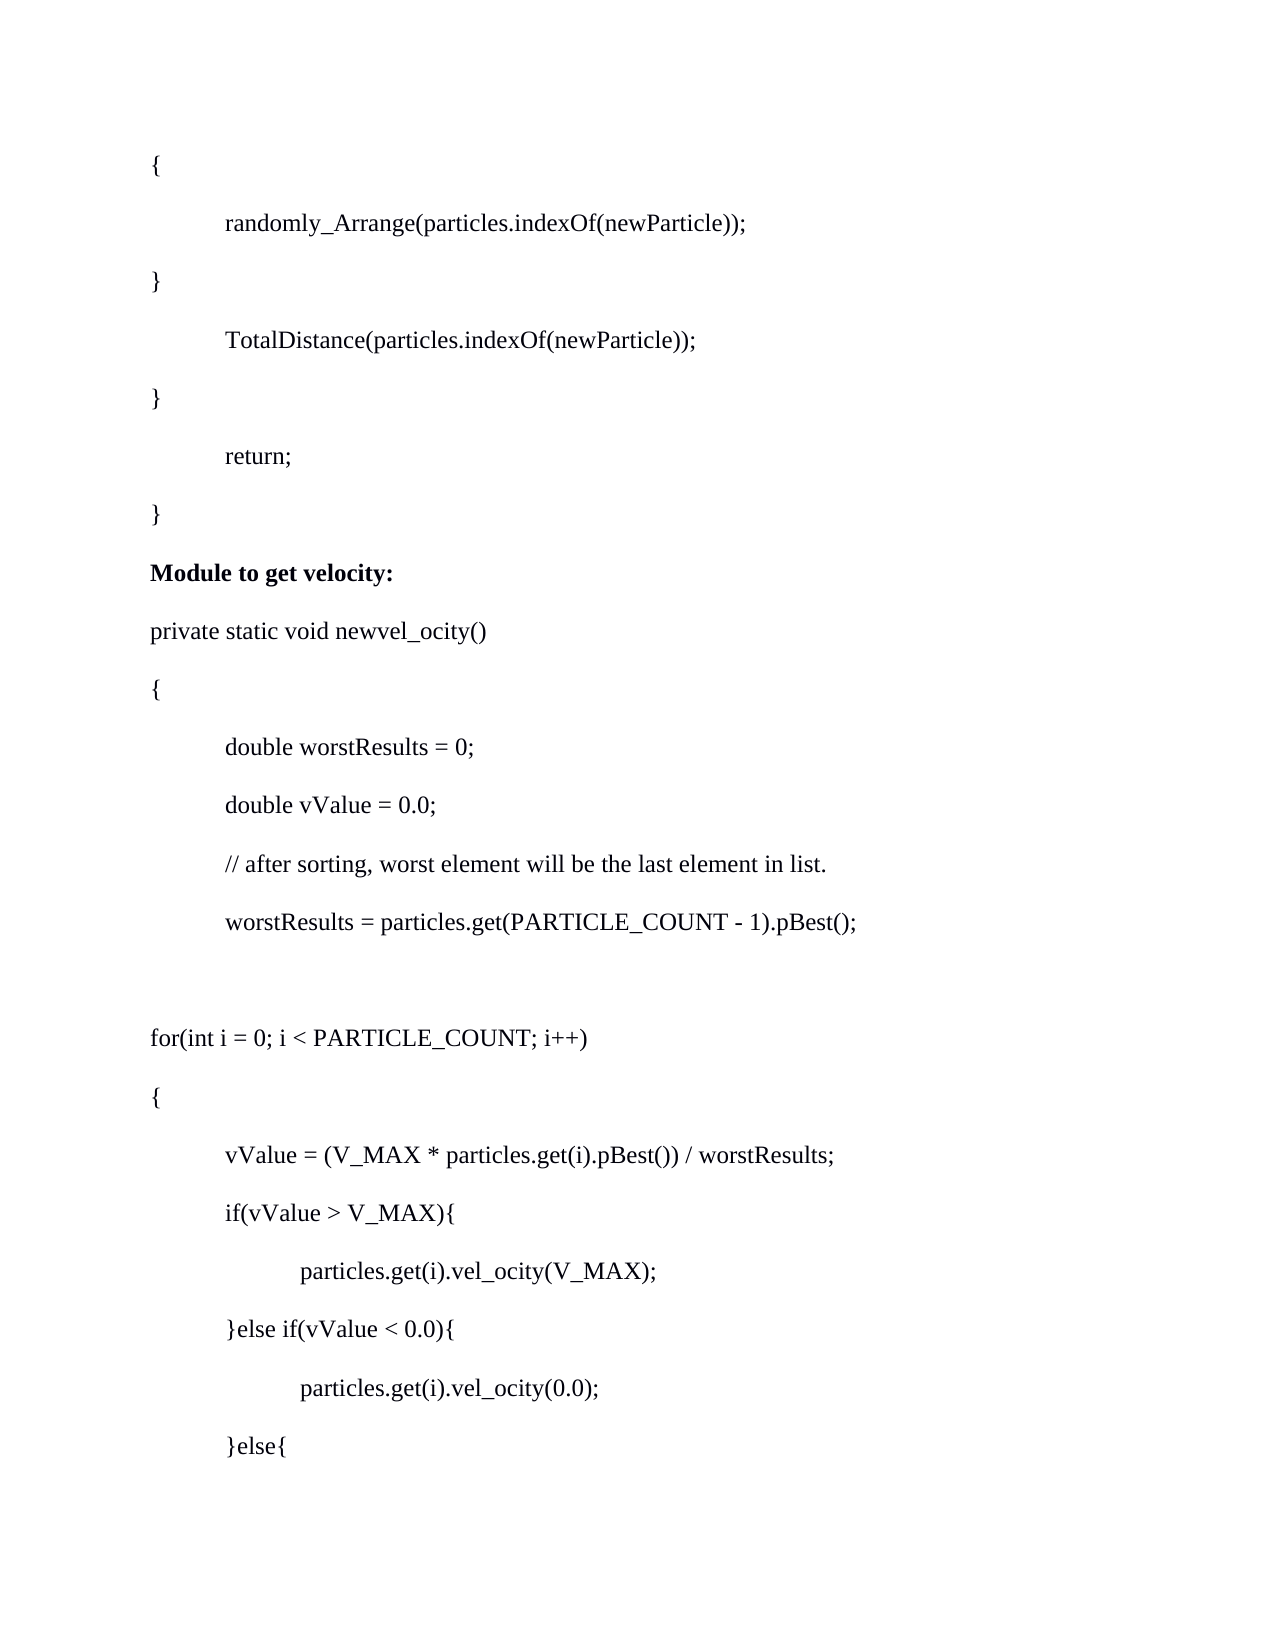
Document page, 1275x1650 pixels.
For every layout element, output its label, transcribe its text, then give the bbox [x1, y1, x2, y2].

text particles.get(i).vel_ocity(V_MAX); [225, 1256, 1125, 1285]
text // after sorting, worst element will be the last element in list. [150, 849, 1125, 877]
text }else if(vValue < 0.0){ [150, 1314, 1125, 1343]
text } [150, 499, 1125, 528]
text double vValue = 0.0; [150, 791, 1125, 819]
text vValue = (V_MAX * particles.get(i).pBest()) / worstResults; [150, 1140, 1125, 1169]
text if(vValue > V_MAX){ [150, 1198, 1125, 1227]
text TotalDistance(particles.indexOf(newParticle)); [150, 325, 1125, 353]
text randomly_Arrange(particles.indexOf(newParticle)); [150, 208, 1125, 237]
text double worstResults = 0; [150, 732, 1125, 761]
text particles.get(i).vel_ocity(0.0); [225, 1373, 1125, 1402]
text }else{ [150, 1431, 1125, 1460]
text private static void newvel_ocity() [150, 616, 1125, 644]
text Module to get velocity: [150, 558, 1125, 586]
text worstResults = particles.get(PARTICLE_COUNT - 1).pBest(); [150, 907, 1125, 936]
text { [150, 150, 1125, 179]
text } [150, 383, 1125, 412]
text { [150, 1082, 1125, 1110]
text { [150, 674, 1125, 703]
text return; [150, 441, 1125, 470]
text } [150, 266, 1125, 295]
text for(int i = 0; i < PARTICLE_COUNT; i++) [150, 1023, 1125, 1052]
